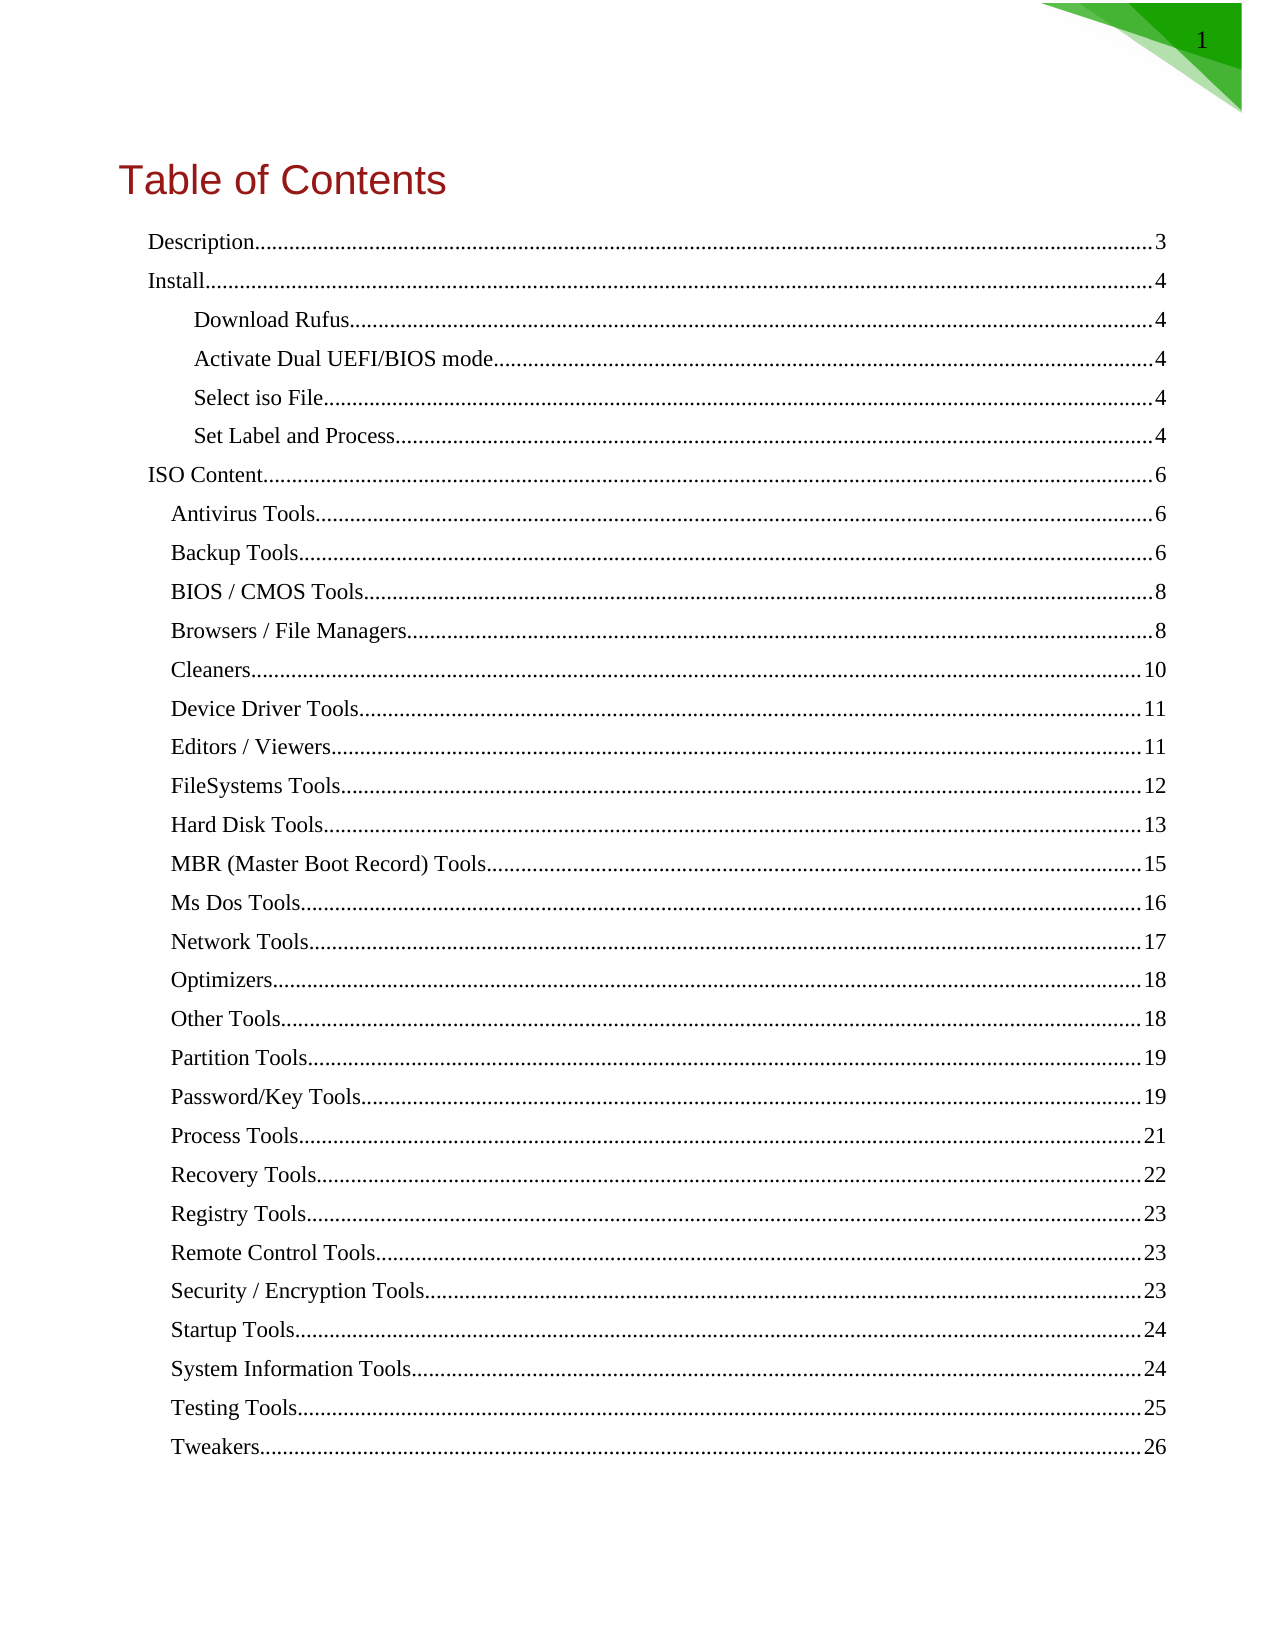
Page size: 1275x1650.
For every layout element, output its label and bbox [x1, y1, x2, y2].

picture [1037, 3, 1242, 113]
